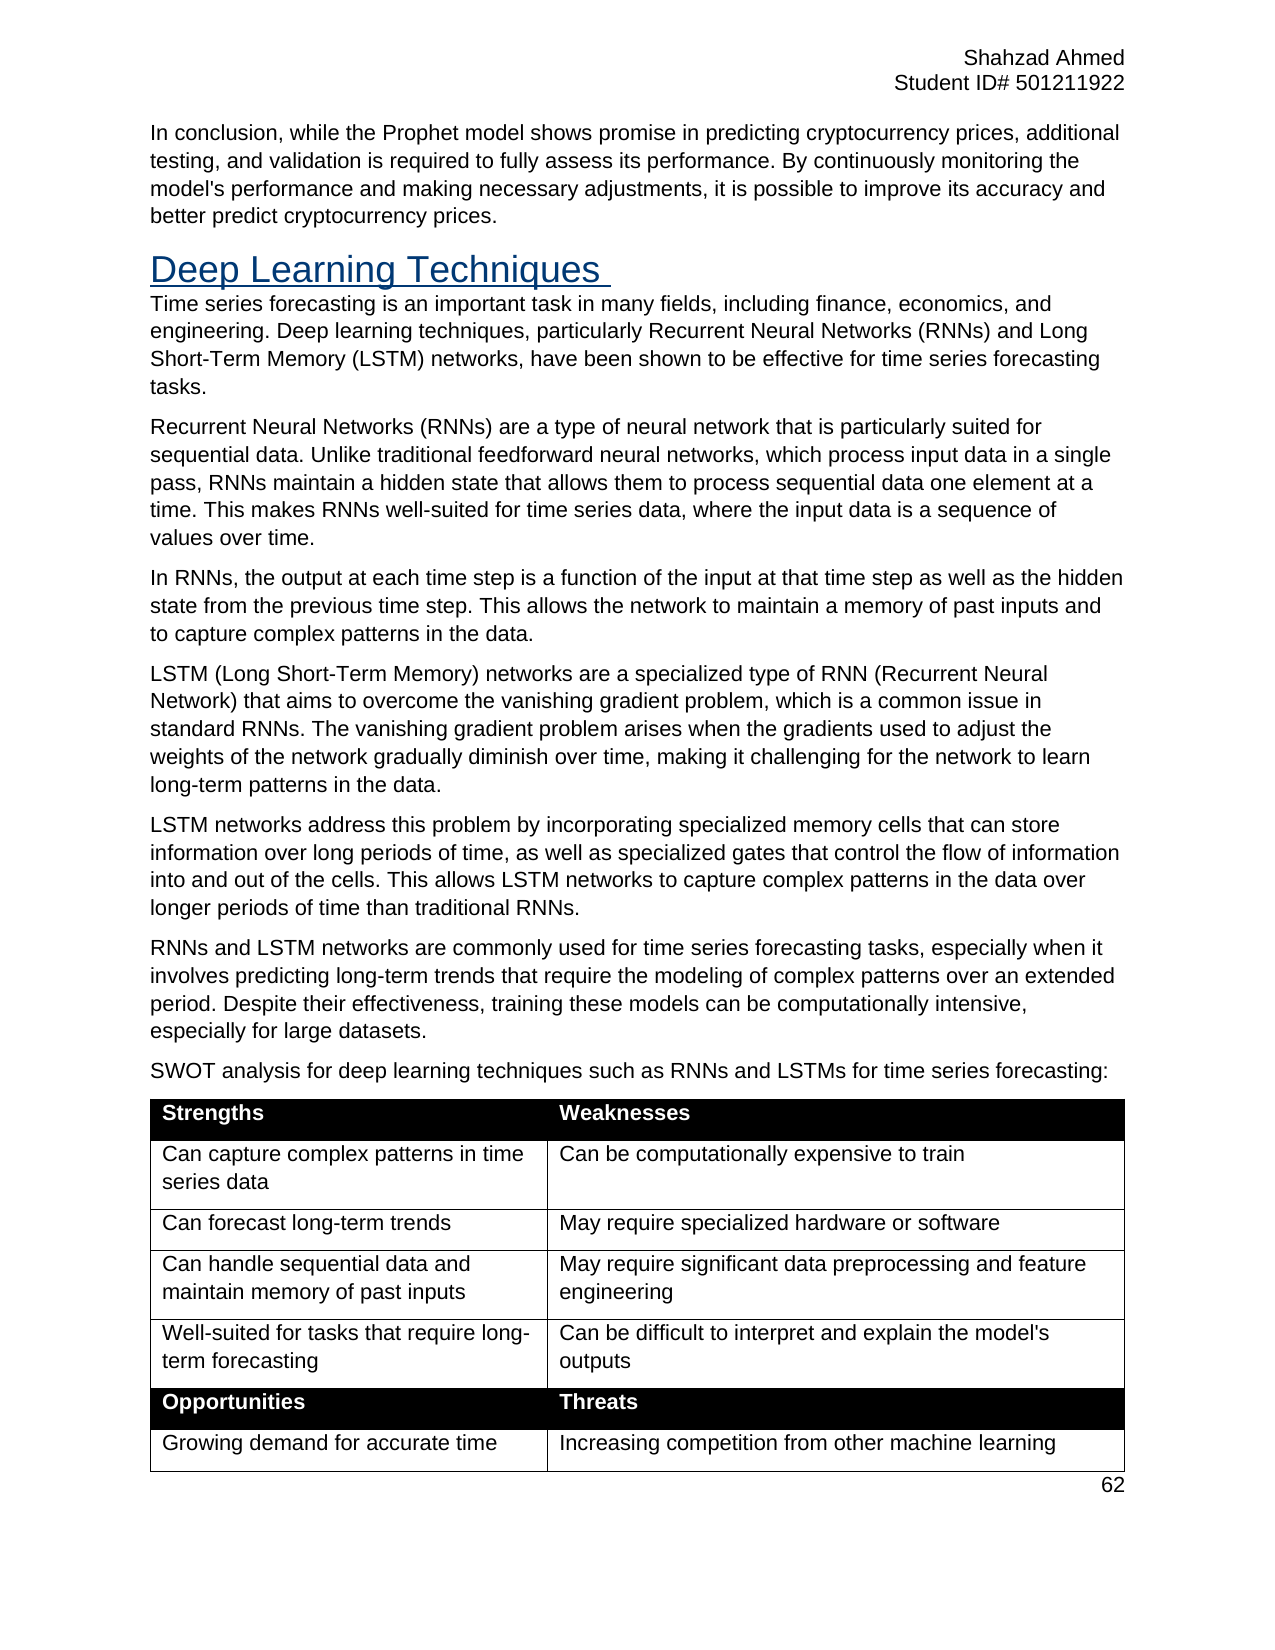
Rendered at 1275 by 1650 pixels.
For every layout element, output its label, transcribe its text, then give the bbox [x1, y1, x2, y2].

table_cell Well-suited for tasks that require long-term forecasting [151, 1320, 547, 1388]
text RNNs and LSTM networks are commonly used for time series forecasting tasks, especially when it involves predicting long-term trends that require the modeling of complex patterns over an extended period. Despite their effectiveness, training these models can be computationally intensive, especially for large datasets. [150, 935, 1125, 1043]
table_cell Can handle sequential data and maintain memory of past inputs [151, 1251, 547, 1319]
text In conclusion, while the Prophet model shows promise in predicting cryptocurrency prices, additional testing, and validation is required to fully assess its performance. By continuously monitoring the model's performance and making necessary adjustments, it is possible to improve its accuracy and better predict cryptocurrency prices. [150, 120, 1125, 228]
table_cell May require significant data preprocessing and feature engineering [548, 1251, 1124, 1319]
table_cell Can forecast long-term trends [151, 1210, 547, 1250]
table_cell Can capture complex patterns in time series data [151, 1141, 547, 1209]
text Time series forecasting is an important task in many fields, including finance, economics, and engineering. Deep learning techniques, particularly Recurrent Neural Networks (RNNs) and Long Short-Term Memory (LSTM) networks, have been shown to be effective for time series forecasting tasks. [150, 291, 1125, 399]
text Recurrent Neural Networks (RNNs) are a type of neural network that is particularly suited for sequential data. Unlike traditional feedforward neural networks, which process input data in a single pass, RNNs maintain a hidden state that allows them to process sequential data one element at a time. This makes RNNs well-suited for time series data, where the input data is a sequence of values over time. [150, 414, 1125, 550]
table_cell Opportunities [151, 1389, 547, 1429]
text In RNNs, the output at each time step is a function of the input at that time step as well as the hidden state from the previous time step. This allows the network to maintain a memory of past inputs and to capture complex patterns in the data. [150, 565, 1125, 646]
text LSTM (Long Short-Term Memory) networks are a specialized type of RNN (Recurrent Neural Network) that aims to overcome the vanishing gradient problem, which is a common issue in standard RNNs. The vanishing gradient problem arises when the gradients used to adjust the weights of the network gradually diminish over time, making it challenging for the network to learn long-term patterns in the data. [150, 661, 1125, 797]
subtitle Deep Learning Techniques [150, 247, 1125, 291]
table_cell Threats [548, 1389, 1124, 1429]
table_cell Can be computationally expensive to train [548, 1141, 1124, 1209]
table_cell May require specialized hardware or software [548, 1210, 1124, 1250]
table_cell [151, 1430, 547, 1471]
text LSTM networks address this problem by incorporating specialized memory cells that can store information over long periods of time, as well as specialized gates that control the flow of information into and out of the cells. This allows LSTM networks to capture complex patterns in the data over longer periods of time than traditional RNNs. [150, 812, 1125, 920]
text SWOT analysis for deep learning techniques such as RNNs and LSTMs for time series forecasting: [150, 1058, 1125, 1083]
table_header Strengths [151, 1100, 547, 1140]
table_cell Can be difficult to interpret and explain the model's outputs [548, 1320, 1124, 1388]
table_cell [548, 1430, 1124, 1471]
table_header Weaknesses [548, 1100, 1124, 1140]
